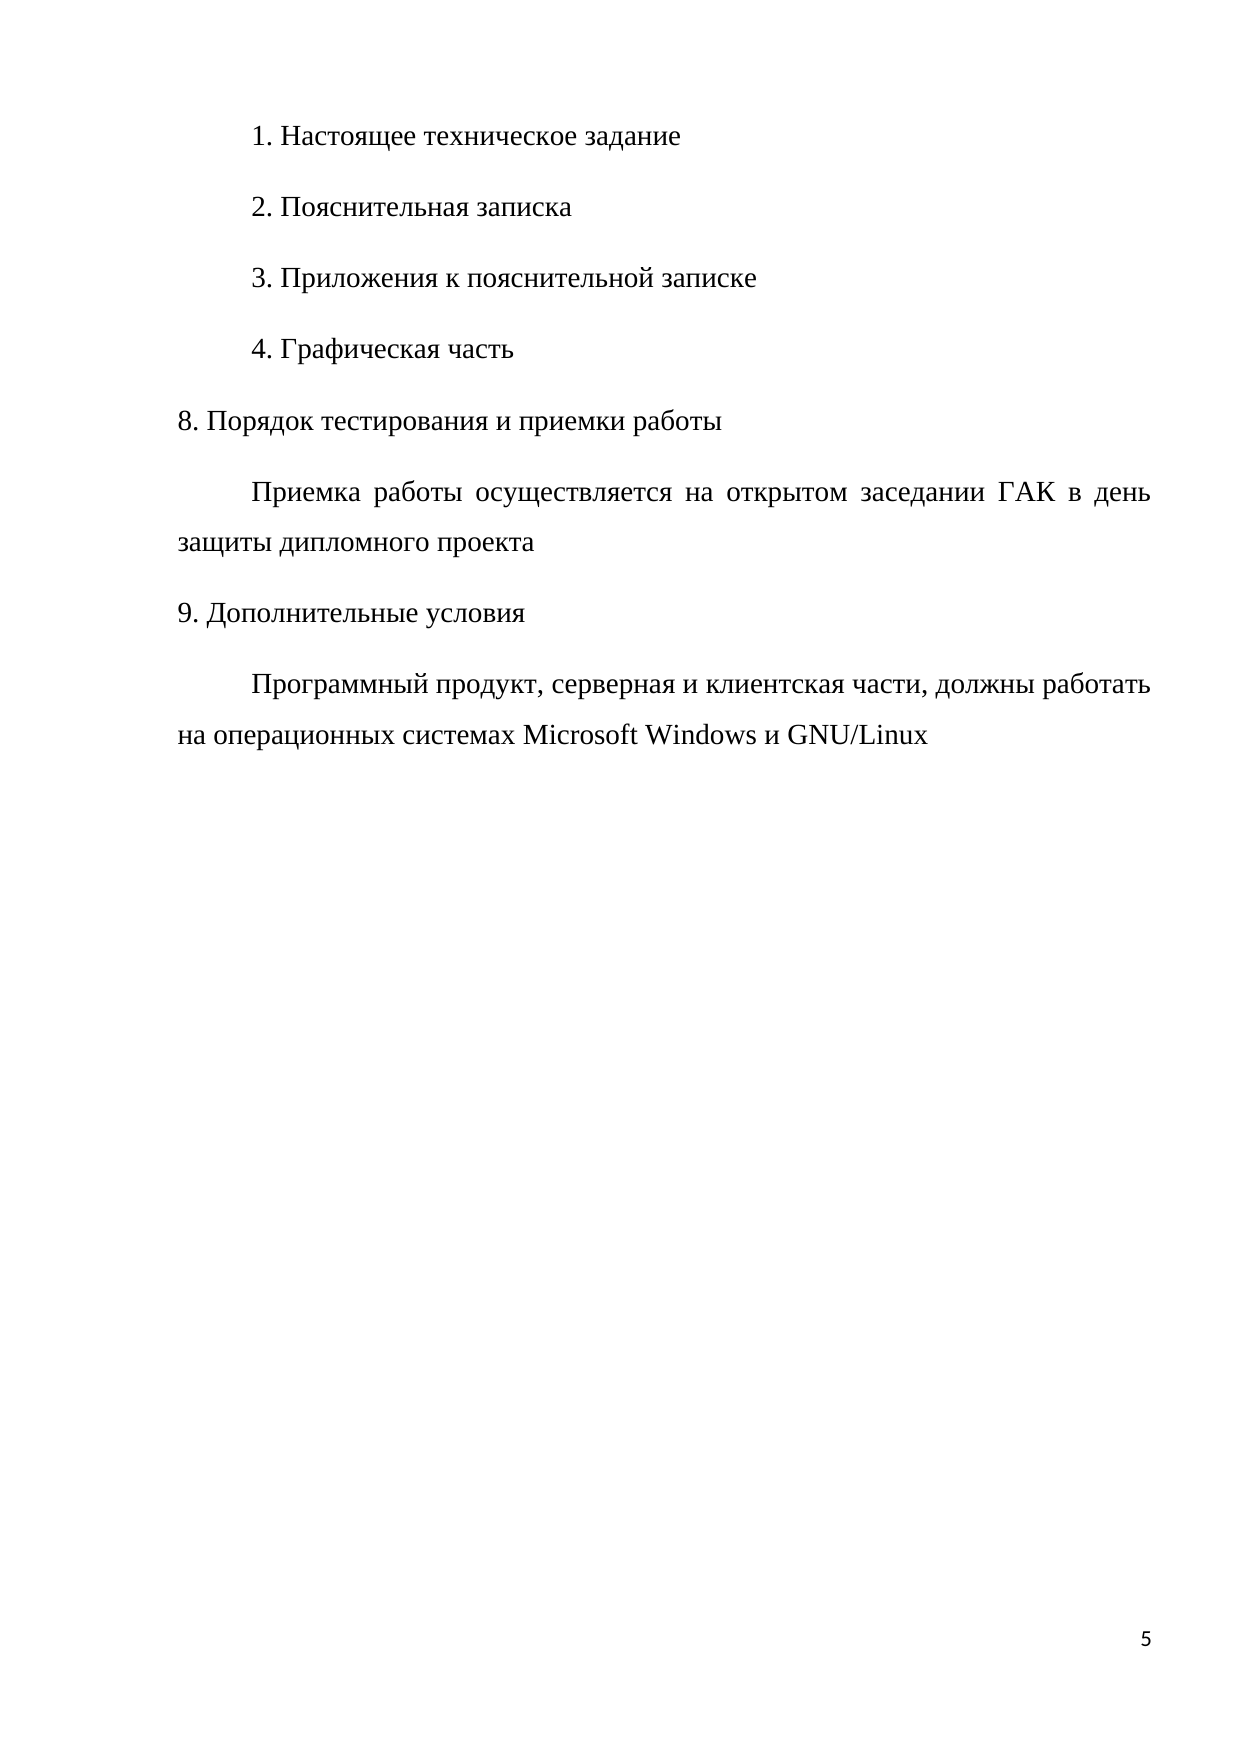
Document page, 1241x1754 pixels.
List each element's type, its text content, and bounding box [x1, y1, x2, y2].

text 2. Пояснительная записка [177, 189, 1152, 223]
text 1. Настоящее техническое задание [177, 118, 1152, 152]
text 3. Приложения к пояснительной записке [177, 260, 1152, 294]
text Программный продукт, серверная и клиентская части, должны работать на операционных системах Microsoft Windows и GNU/Linux [177, 666, 1152, 750]
text 4. Графическая часть [177, 332, 1152, 365]
text 8. Порядок тестирования и приемки работы [177, 403, 1152, 436]
text Приемка работы осуществляется на открытом заседании ГАК в день защиты дипломного проекта [177, 474, 1152, 558]
text 9. Дополнительные условия [177, 595, 1152, 629]
